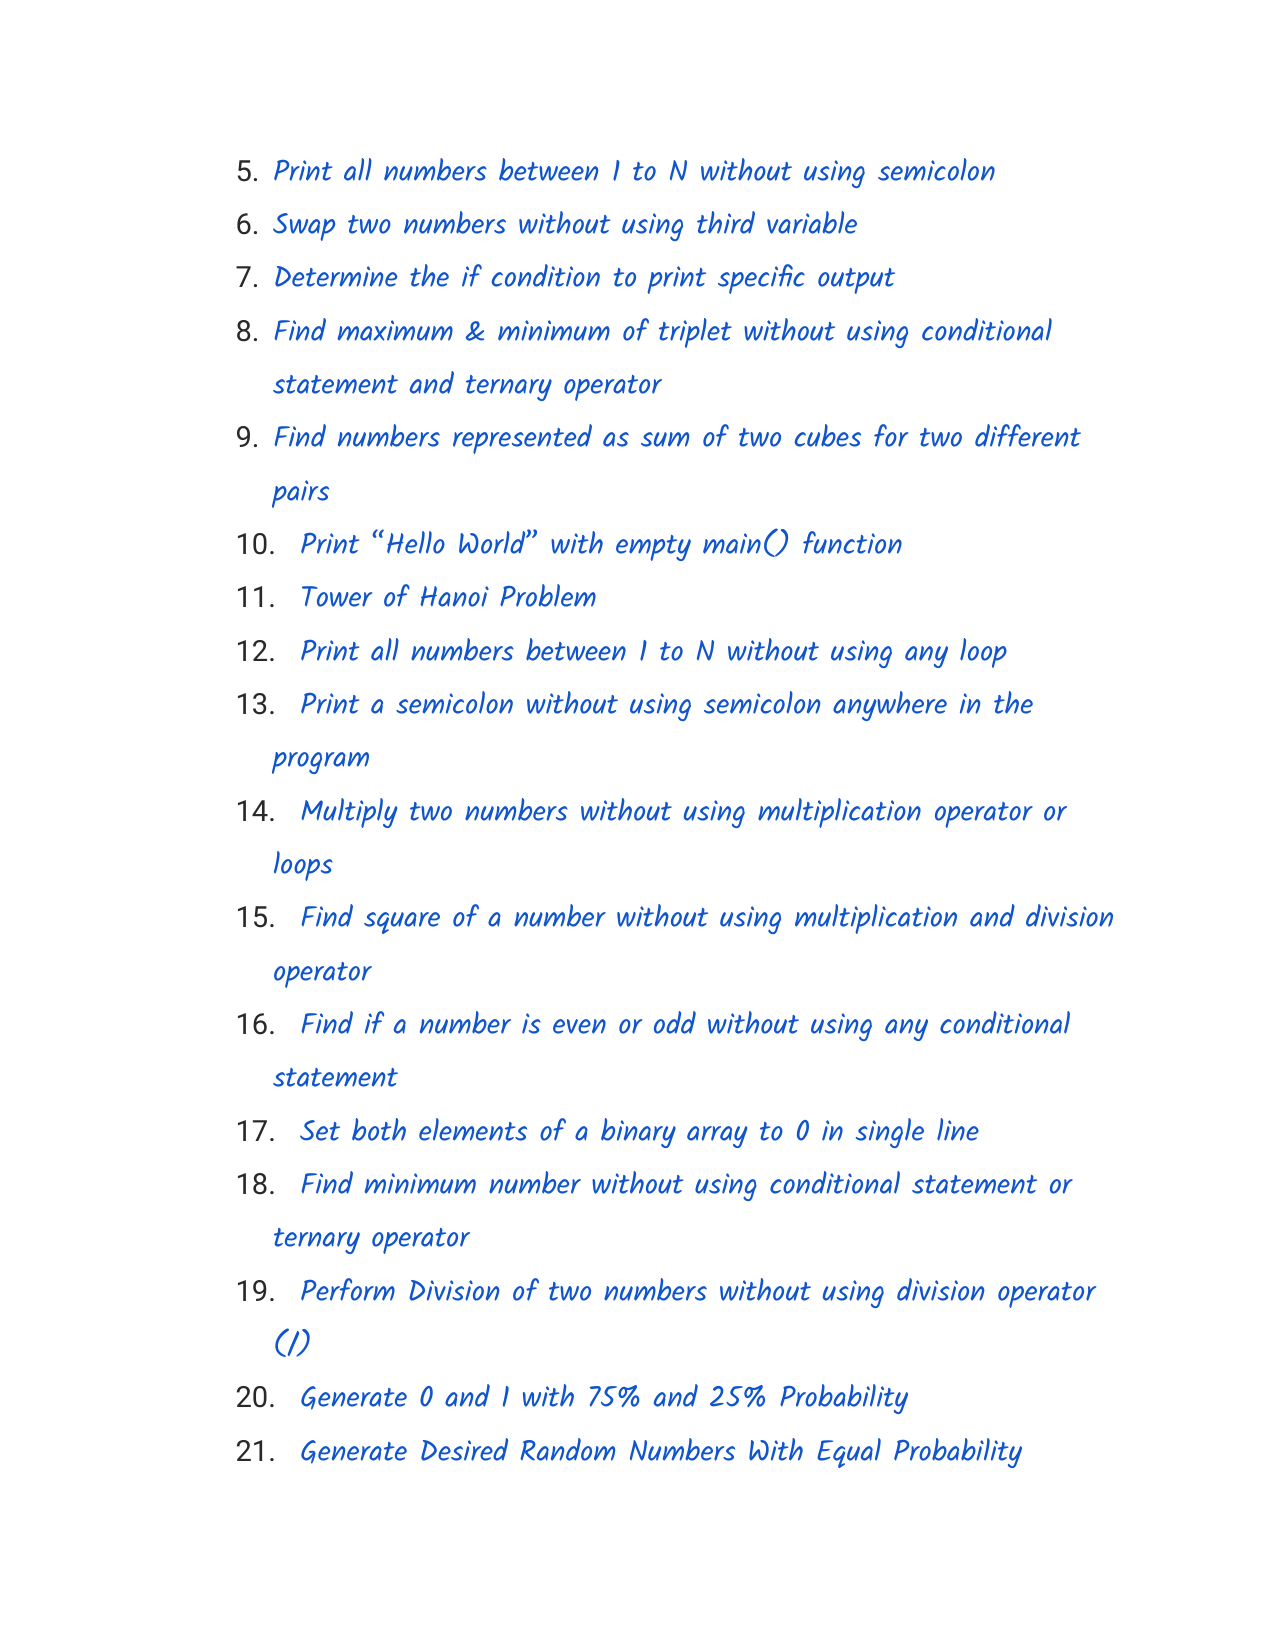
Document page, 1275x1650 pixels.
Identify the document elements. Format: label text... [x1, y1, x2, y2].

list Find maximum & minimum of triplet without using conditional statement and ternary operator [235, 310, 1125, 410]
list Generate Desired Random Numbers With Equal Probability [235, 1430, 1125, 1476]
list Find if a number is even or odd without using any conditional statement [235, 1003, 1125, 1103]
list Tower of Hanoi Problem [235, 577, 1125, 623]
list Generate 0 and 1 with 75% and 25% Probability [235, 1377, 1125, 1423]
list Swap two numbers without using third variable [235, 203, 1125, 250]
list Multiply two numbers without using multiplication operator or loops [235, 790, 1125, 890]
list Print a semicolon without using semicolon anywhere in the program [235, 683, 1125, 783]
list Set both elements of a binary array to 0 in single line [235, 1110, 1125, 1156]
list Perform Division of two numbers without using division operator (/) [235, 1270, 1125, 1370]
list Find numbers represented as sum of two cubes for two different pairs [235, 417, 1125, 516]
list Determine the if condition to print specific output [235, 257, 1125, 303]
list Print all numbers between 1 to N without using semicolon [235, 150, 1125, 196]
list Print all numbers between 1 to N without using any loop [235, 630, 1125, 676]
list Print “Hello World” with empty main() function [235, 523, 1125, 570]
list Find minimum number without using conditional statement or ternary operator [235, 1163, 1125, 1263]
list Find square of a number without using multiplication and division operator [235, 897, 1125, 996]
